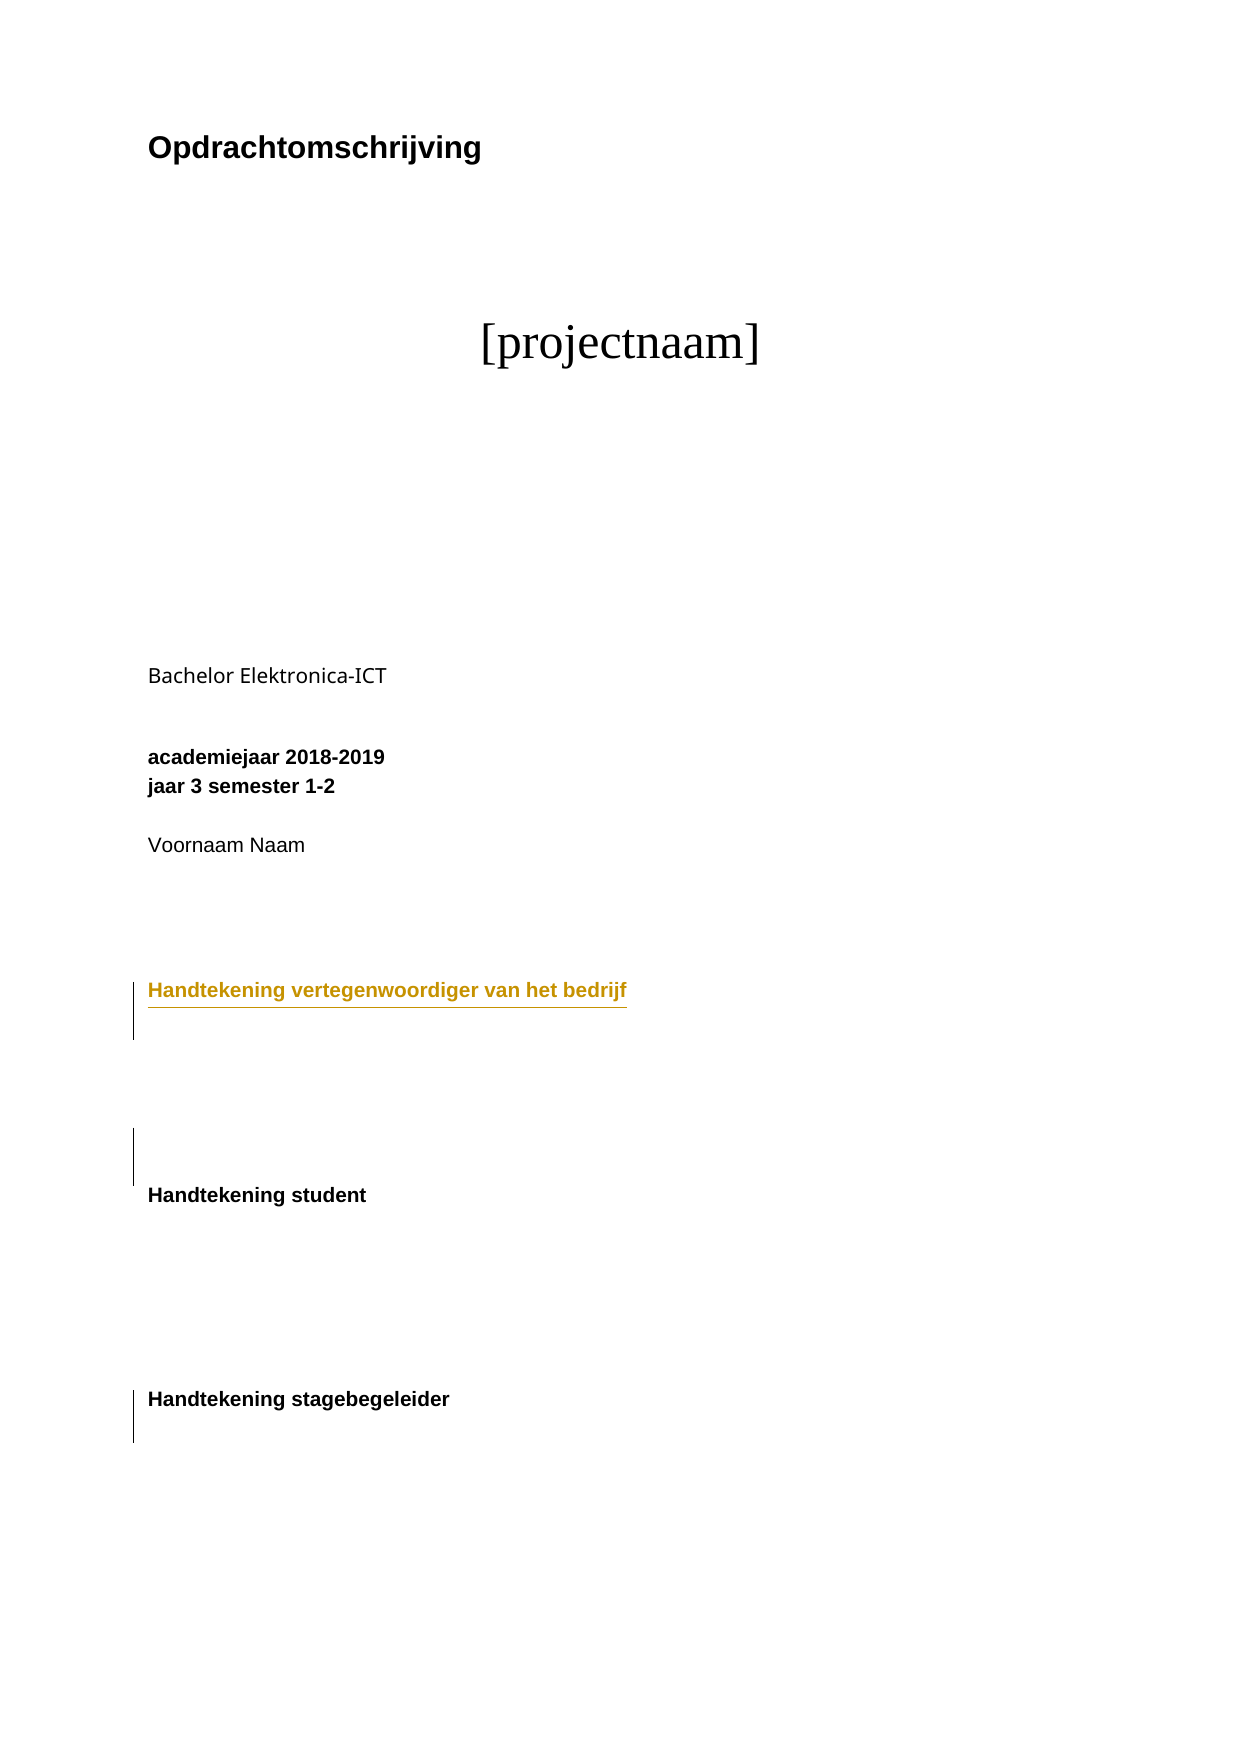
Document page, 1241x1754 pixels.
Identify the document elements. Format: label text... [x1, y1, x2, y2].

text academiejaar 2018-2019 [148, 748, 1093, 778]
text jaar 3 semester 1-2 [148, 778, 1093, 807]
text Handtekening stagebegeleider [148, 1390, 1093, 1419]
text Bachelor Elektronica-ICT [148, 661, 1093, 690]
text Opdrachtomschrijving [148, 128, 1093, 191]
text Voornaam Naam [148, 836, 1093, 865]
text Handtekening student [148, 1186, 1093, 1215]
text [projectnaam] [148, 312, 1093, 369]
